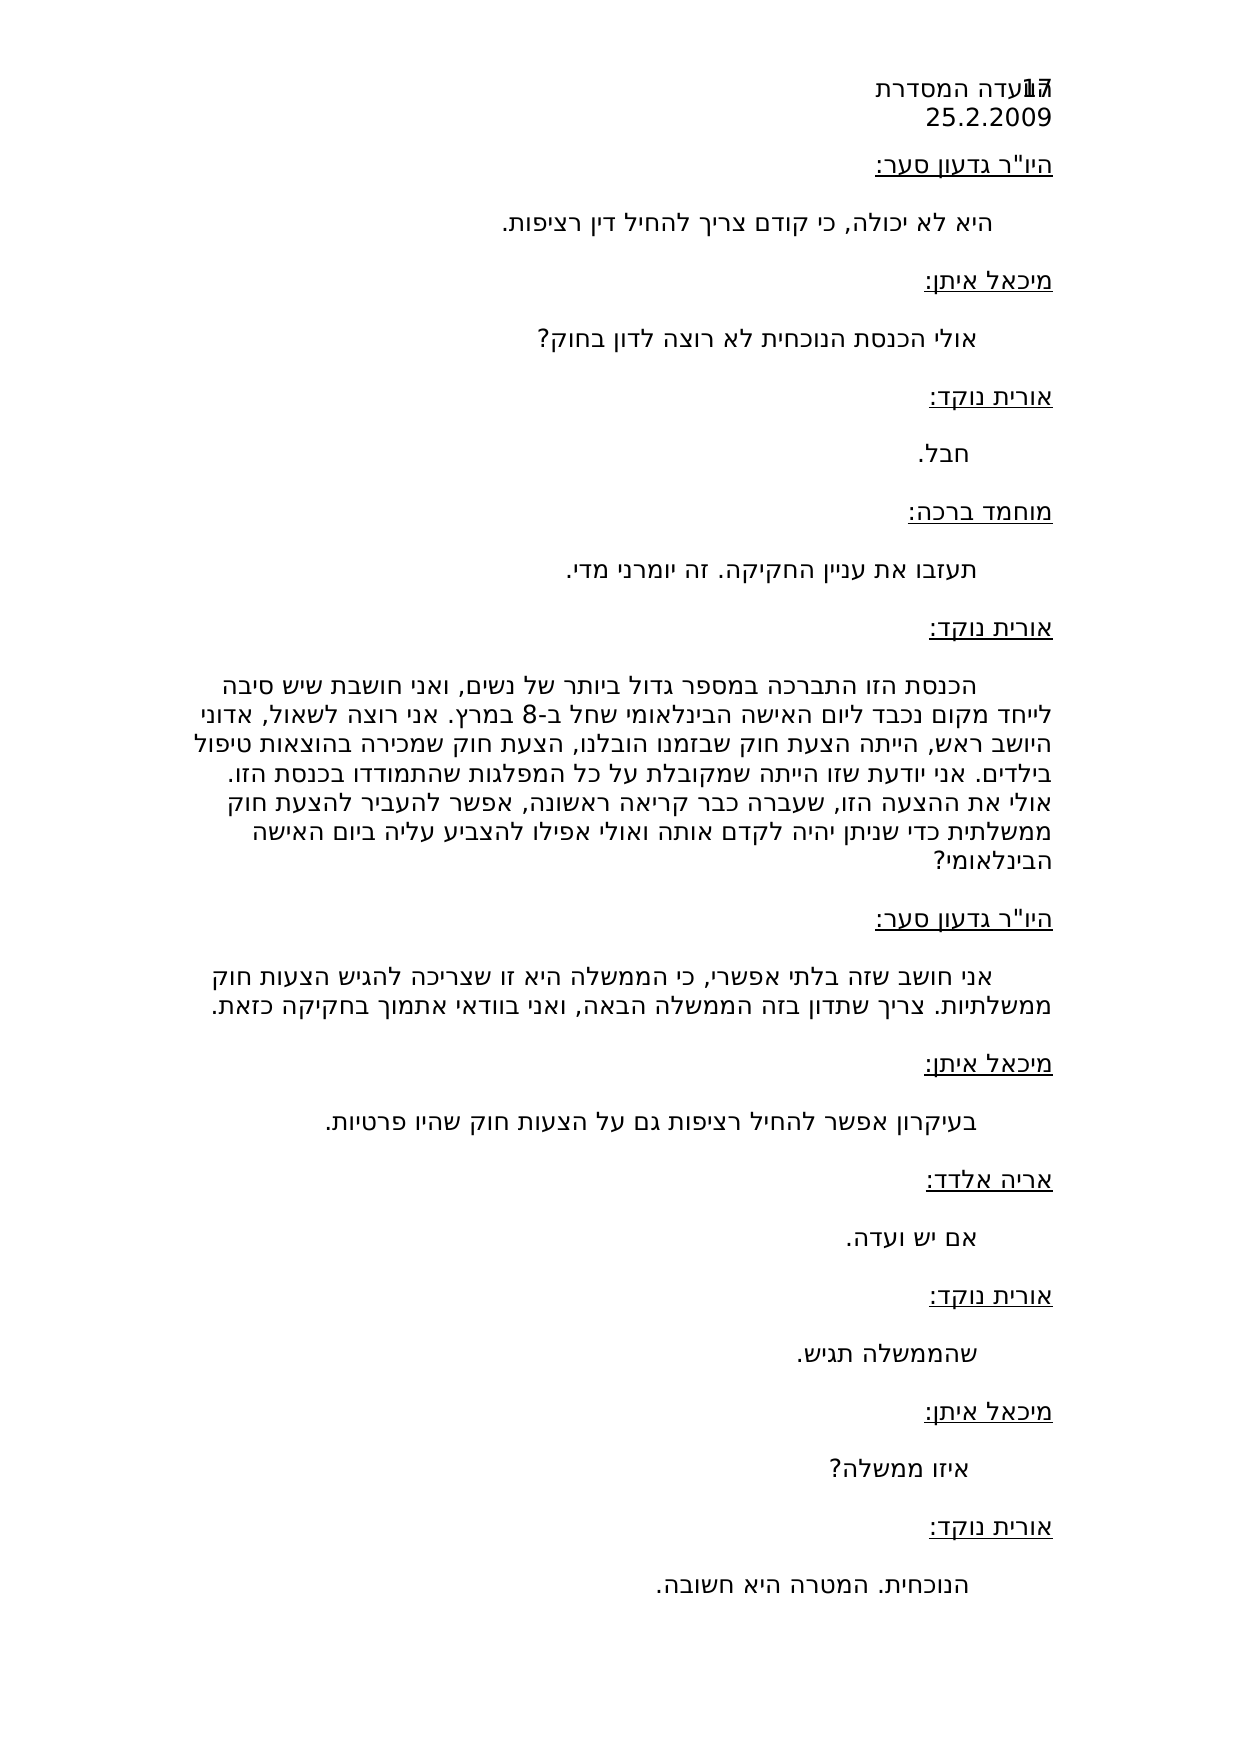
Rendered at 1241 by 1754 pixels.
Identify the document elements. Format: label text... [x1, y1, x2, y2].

text אורית נוקד: [187, 613, 1053, 642]
text אני חושב שזה בלתי אפשרי, כי הממשלה היא זו שצריכה להגיש הצעות חוק ממשלתיות. צריך שתדון בזה הממשלה הבאה, ואני בוודאי אתמוך בחקיקה כזאת. [187, 962, 1053, 1020]
text היו"ר גדעון סער: [187, 150, 1053, 179]
text חבל. [187, 439, 1053, 469]
text מיכאל איתן: [187, 1049, 1053, 1078]
text מיכאל איתן: [187, 266, 1053, 295]
text אורית נוקד: [187, 1512, 1053, 1542]
text שהממשלה תגיש. [187, 1339, 1053, 1368]
text היא לא יכולה, כי קודם צריך להחיל דין רציפות. [187, 208, 1053, 237]
text הכנסת הזו התברכה במספר גדול ביותר של נשים, ואני חושבת שיש סיבה לייחד מקום נכבד ליום האישה הבינלאומי שחל ב-8 במרץ. אני רוצה לשאול, אדוני היושב ראש, הייתה הצעת חוק שבזמנו הובלנו, הצעת חוק שמכירה בהוצאות טיפול בילדים. אני יודעת שזו הייתה שמקובלת על כל המפלגות שהתמודדו בכנסת הזו. אולי את ההצעה הזו, שעברה כבר קריאה ראשונה, אפשר להעביר להצעת חוק ממשלתית כדי שניתן יהיה לקדם אותה ואולי אפילו להצביע עליה ביום האישה הבינלאומי? [187, 671, 1053, 875]
text תעזבו את עניין החקיקה. זה יומרני מדי. [187, 555, 1053, 584]
text אורית נוקד: [187, 382, 1053, 411]
text מיכאל איתן: [187, 1397, 1053, 1426]
text הנוכחית. המטרה היא חשובה. [187, 1570, 1053, 1599]
text היו"ר גדעון סער: [187, 904, 1053, 933]
text מוחמד ברכה: [187, 497, 1053, 527]
text אורית נוקד: [187, 1281, 1053, 1310]
text אולי הכנסת הנוכחית לא רוצה לדון בחוק? [187, 324, 1053, 353]
text אריה אלדד: [187, 1165, 1053, 1194]
text בעיקרון אפשר להחיל רציפות גם על הצעות חוק שהיו פרטיות. [187, 1107, 1053, 1136]
text אם יש ועדה. [187, 1223, 1053, 1252]
text איזו ממשלה? [187, 1454, 1053, 1484]
